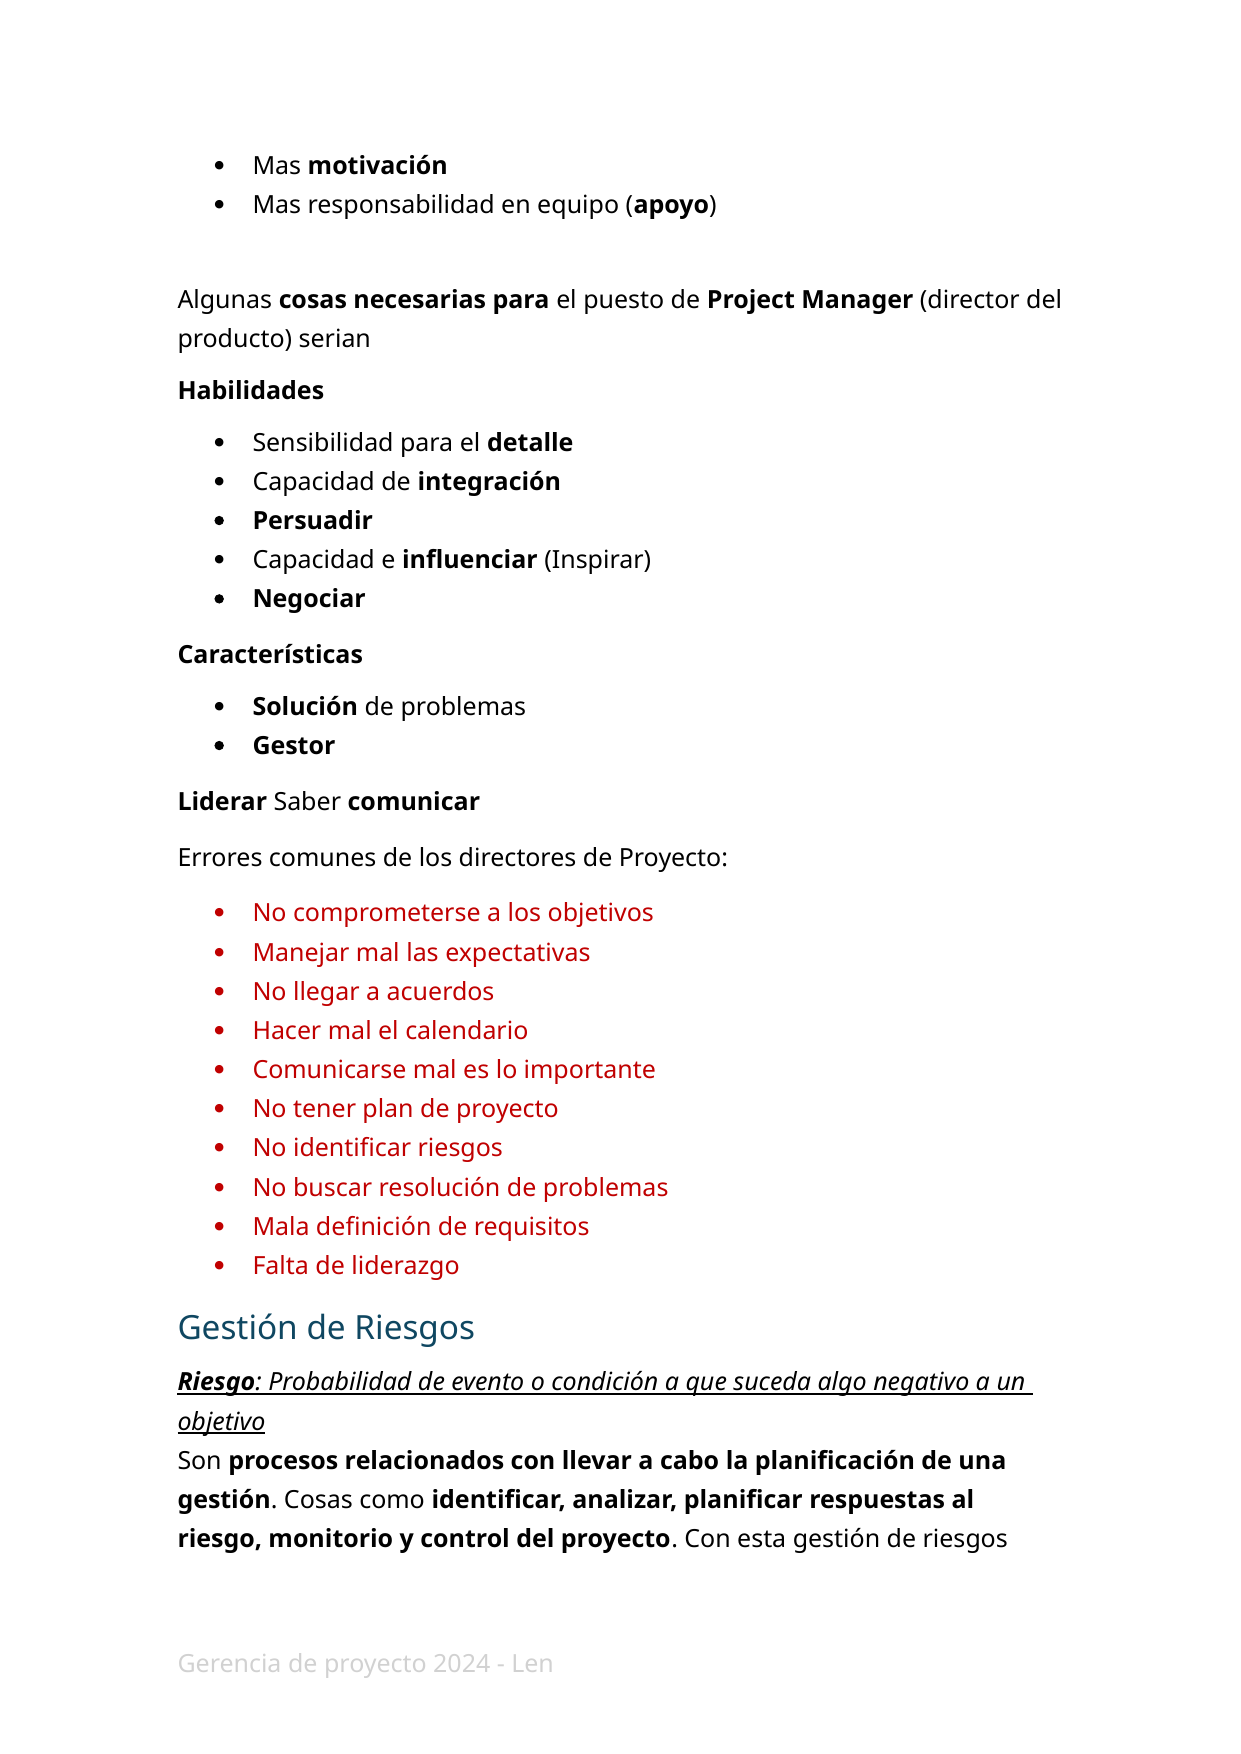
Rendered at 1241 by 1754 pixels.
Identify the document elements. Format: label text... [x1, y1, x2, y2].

text Errores comunes de los directores de Proyecto: [177, 839, 1063, 873]
text Habilidades [177, 373, 1063, 407]
list Hacer mal el calendario [215, 1013, 1063, 1047]
text Características [177, 637, 1063, 671]
list Mas motivación [215, 148, 1063, 182]
list Gestor [215, 728, 1063, 762]
list Comunicarse mal es lo importante [215, 1052, 1063, 1086]
list Mala definición de requisitos [215, 1208, 1063, 1242]
list No comprometerse a los objetivos [215, 895, 1063, 929]
list No llegar a acuerdos [215, 973, 1063, 1007]
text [177, 1364, 1063, 1555]
list No tener plan de proyecto [215, 1091, 1063, 1125]
list Sensibilidad para el detalle [215, 424, 1063, 458]
list Manejar mal las expectativas [215, 934, 1063, 968]
list Solución de problemas [215, 688, 1063, 722]
list Negociar [215, 581, 1063, 615]
list Falta de liderazgo [215, 1248, 1063, 1282]
list Mas responsabilidad en equipo (apoyo) [215, 187, 1063, 221]
list Persuadir [215, 503, 1063, 537]
text Algunas cosas necesarias para el puesto de Project Manager (director del producto) serian [177, 282, 1063, 355]
list Capacidad de integración [215, 463, 1063, 497]
list No buscar resolución de problemas [215, 1169, 1063, 1203]
list Capacidad e influenciar (Inspirar) [215, 542, 1063, 576]
list No identificar riesgos [215, 1130, 1063, 1164]
subtitle Gestión de Riesgos [177, 1303, 1063, 1349]
text Liderar Saber comunicar [177, 783, 1063, 817]
